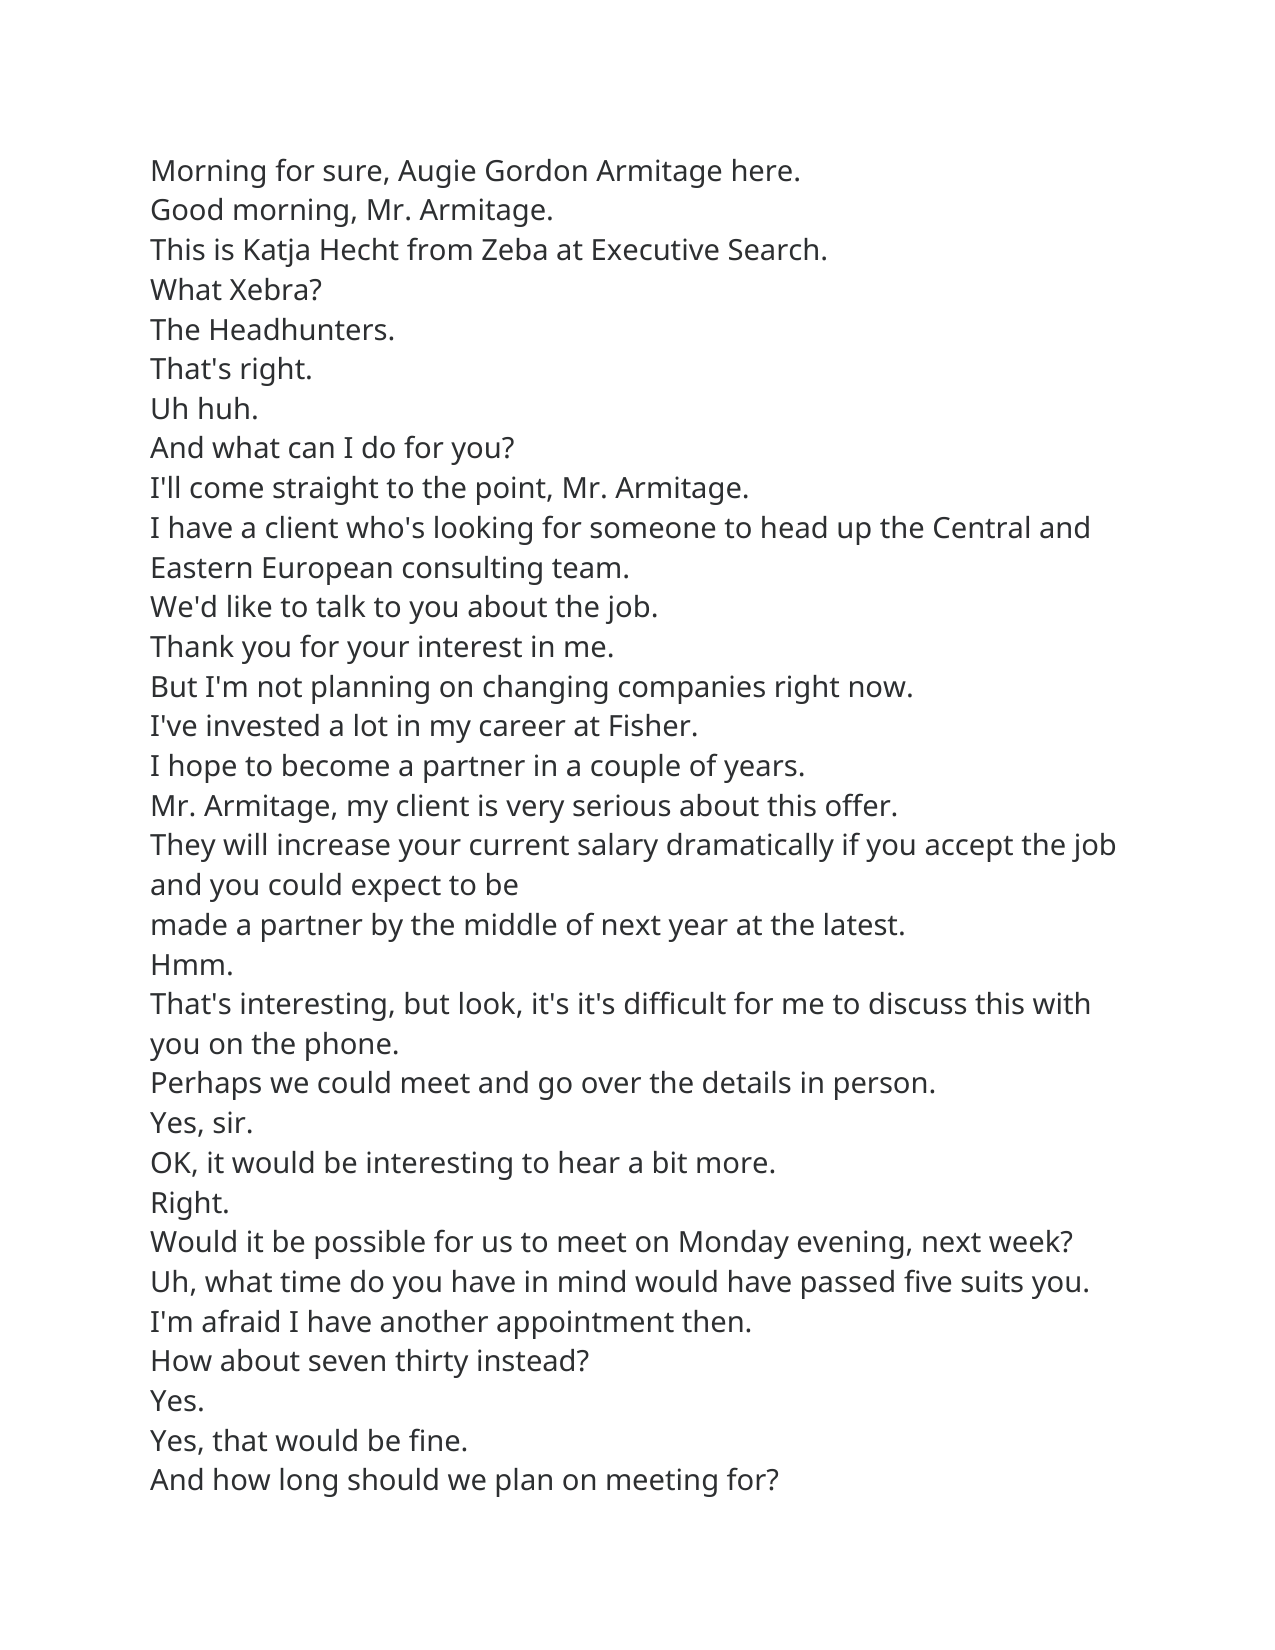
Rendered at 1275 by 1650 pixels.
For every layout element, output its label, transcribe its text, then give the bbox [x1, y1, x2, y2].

text Hmm. [150, 944, 1125, 983]
text I have a client who's looking for someone to head up the Central and Eastern European consulting team. [150, 507, 1125, 587]
text What Xebra? [150, 269, 1125, 309]
text Yes. [150, 1380, 1125, 1420]
text Would it be possible for us to meet on Monday evening, next week? [150, 1222, 1125, 1261]
text made a partner by the middle of next year at the latest. [150, 904, 1125, 944]
text Yes, that would be fine. [150, 1420, 1125, 1460]
text OK, it would be interesting to hear a bit more. [150, 1142, 1125, 1182]
text Thank you for your interest in me. [150, 626, 1125, 666]
text I've invested a lot in my career at Fisher. [150, 706, 1125, 745]
text But I'm not planning on changing companies right now. [150, 666, 1125, 706]
text Morning for sure, Augie Gordon Armitage here. [150, 150, 1125, 190]
text This is Katja Hecht from Zeba at Executive Search. [150, 229, 1125, 269]
text Mr. Armitage, my client is very serious about this offer. [150, 785, 1125, 825]
text That's right. [150, 348, 1125, 388]
text That's interesting, but look, it's it's difficult for me to discuss this with you on the phone. [150, 983, 1125, 1063]
text Good morning, Mr. Armitage. [150, 190, 1125, 229]
text Yes, sir. [150, 1102, 1125, 1142]
text The Headhunters. [150, 309, 1125, 348]
text Uh huh. [150, 388, 1125, 428]
text I'll come straight to the point, Mr. Armitage. [150, 467, 1125, 507]
text And what can I do for you? [150, 428, 1125, 467]
text They will increase your current salary dramatically if you accept the job and you could expect to be [150, 825, 1125, 904]
text Right. [150, 1182, 1125, 1222]
text I'm afraid I have another appointment then. [150, 1301, 1125, 1341]
text How about seven thirty instead? [150, 1341, 1125, 1380]
text Uh, what time do you have in mind would have passed five suits you. [150, 1261, 1125, 1301]
text We'd like to talk to you about the job. [150, 587, 1125, 626]
text I hope to become a partner in a couple of years. [150, 745, 1125, 785]
text Perhaps we could meet and go over the details in person. [150, 1063, 1125, 1102]
text And how long should we plan on meeting for? [150, 1460, 1125, 1499]
